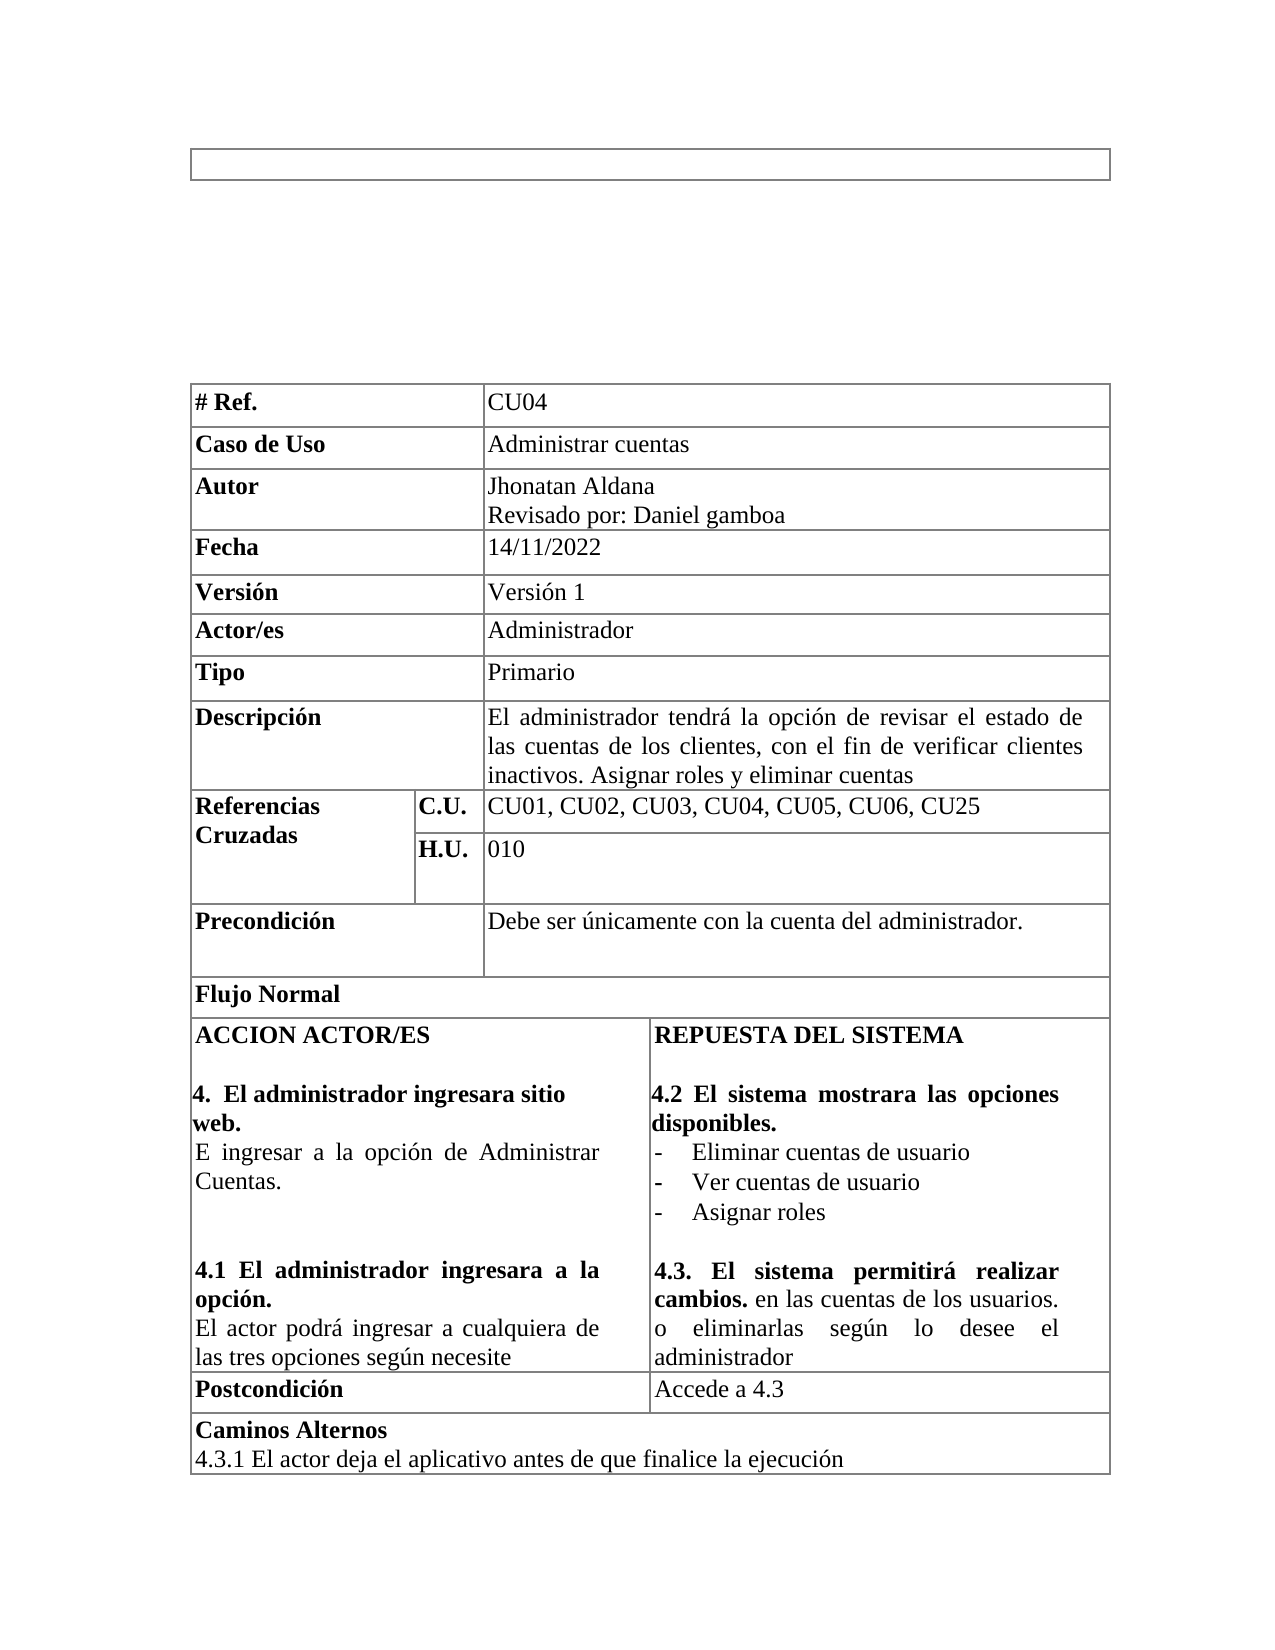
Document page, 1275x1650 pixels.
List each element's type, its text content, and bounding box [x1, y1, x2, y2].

table_cell Versión 1 [485, 576, 1109, 612]
table_cell REPUESTA DEL SISTEMA 4.2 El sistema mostrara las opciones disponibles. Eliminar cuentas de usuario Ver cuentas de usuario Asignar roles 4.3. El sistema permitirá realizar cambios. en las cuentas de los usuarios. o eliminarlas según lo desee el administrador [651, 1019, 1109, 1371]
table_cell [192, 1414, 1109, 1473]
table_cell H.U. [416, 834, 483, 903]
table_cell 010 [485, 834, 1109, 903]
table_cell Debe ser únicamente con la cuenta del administrador. [485, 905, 1109, 976]
table_cell Administrador [485, 615, 1109, 654]
table_cell El administrador tendrá la opción de revisar el estado de las cuentas de los clientes, con el fin de verificar clientes inactivos. Asignar roles y eliminar cuentas [485, 702, 1109, 789]
table_cell Precondición [192, 905, 483, 976]
table_cell Primario [485, 657, 1109, 699]
table_cell C.U. [416, 791, 483, 832]
table_cell ACCION ACTOR/ES 4. El administrador ingresara sitio web. E ingresar a la opción de Administrar Cuentas. 4.1 El administrador ingresara a la opción. El actor podrá ingresar a cualquiera de las tres opciones según necesite [192, 1019, 649, 1371]
table_cell 14/11/2022 [485, 531, 1109, 574]
table_cell Administrar cuentas [485, 428, 1109, 468]
table_cell Actor/es [192, 615, 483, 654]
table_cell Referencias Cruzadas [192, 791, 414, 903]
table_cell Fecha [192, 531, 483, 574]
table_cell Postcondición [192, 1373, 649, 1412]
table_cell Flujo Normal [192, 978, 1109, 1017]
table_cell Caso de Uso [192, 428, 483, 468]
table_header # Ref. [192, 385, 483, 426]
table_cell Versión [192, 576, 483, 612]
table_cell Descripción [192, 702, 483, 789]
table_cell CU01, CU02, CU03, CU04, CU05, CU06, CU25 [485, 791, 1109, 832]
table_header CU04 [485, 385, 1109, 426]
table_cell Tipo [192, 657, 483, 699]
table_cell Accede a 4.3 [651, 1373, 1109, 1412]
table_cell Jhonatan Aldana Revisado por: Daniel gamboa [485, 470, 1109, 529]
table_cell Autor [192, 470, 483, 529]
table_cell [192, 150, 1109, 179]
